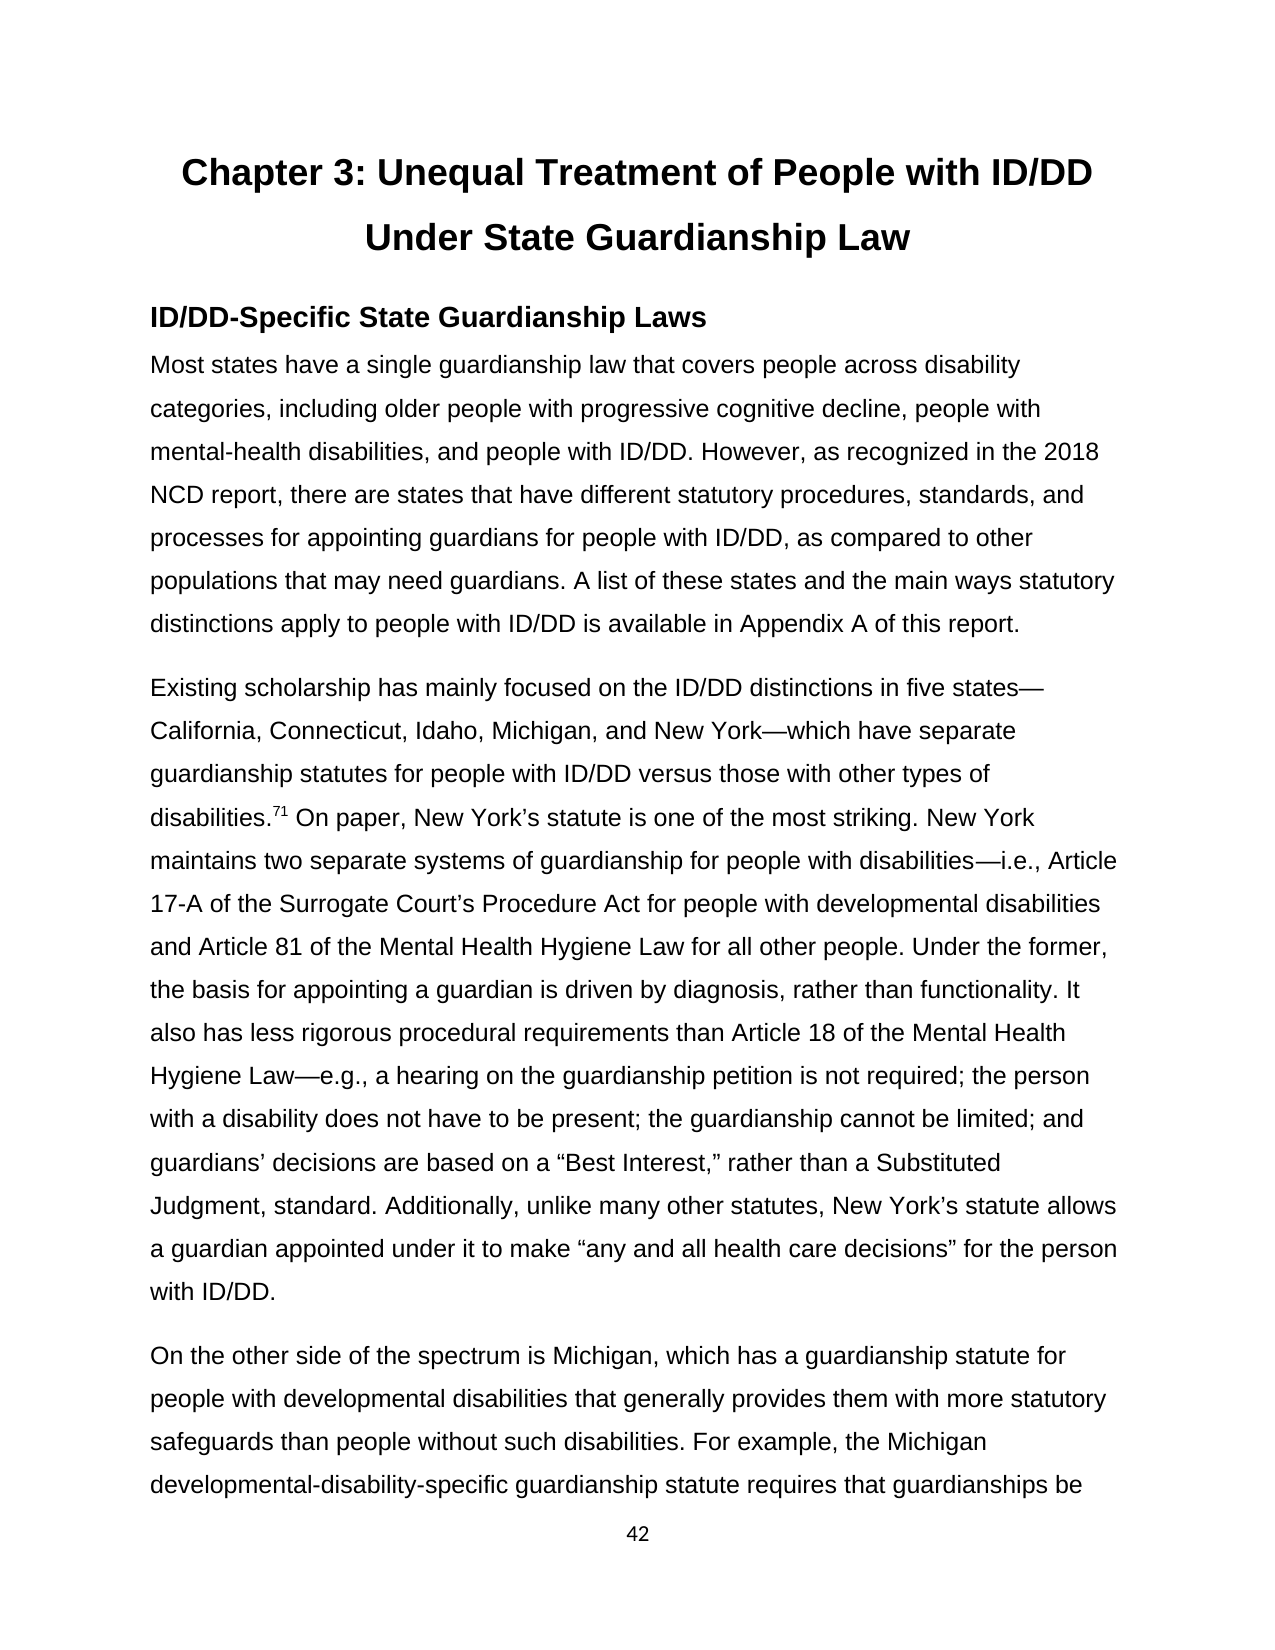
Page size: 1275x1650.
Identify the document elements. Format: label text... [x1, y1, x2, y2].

text Existing scholarship has mainly focused on the ID/DD distinctions in five states—California, Connecticut, Idaho, Michigan, and New York—which have separate guardianship statutes for people with ID/DD versus those with other types of disabilities. On paper, New York’s statute is one of the most striking. New York maintains two separate systems of guardianship for people with disabilities—i.e., Article 17-A of the Surrogate Court’s Procedure Act for people with developmental disabilities and Article 81 of the Mental Health Hygiene Law for all other people. Under the former, the basis for appointing a guardian is driven by diagnosis, rather than functionality. It also has less rigorous procedural requirements than Article 18 of the Mental Health Hygiene Law—e.g., a hearing on the guardianship petition is not required; the person with a disability does not have to be present; the guardianship cannot be limited; and guardians’ decisions are based on a “Best Interest,” rather than a Substituted Judgment, standard. Additionally, unlike many other statutes, New York’s statute allows a guardian appointed under it to make “any and all health care decisions” for the person with ID/DD. [150, 673, 1125, 1306]
subtitle Chapter 3: Unequal Treatment of People with ID/DD Under State Guardianship Law [150, 150, 1125, 258]
text Most states have a single guardianship law that covers people across disability categories, including older people with progressive cognitive decline, people with mental-health disabilities, and people with ID/DD. However, as recognized in the 2018 NCD report, there are states that have different statutory procedures, standards, and processes for appointing guardians for people with ID/DD, as compared to other populations that may need guardians. A list of these states and the main ways statutory distinctions apply to people with ID/DD is available in Appendix A of this report. [150, 351, 1125, 638]
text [150, 1341, 1125, 1499]
subtitle ID/DD-Specific State Guardianship Laws [150, 300, 1125, 334]
